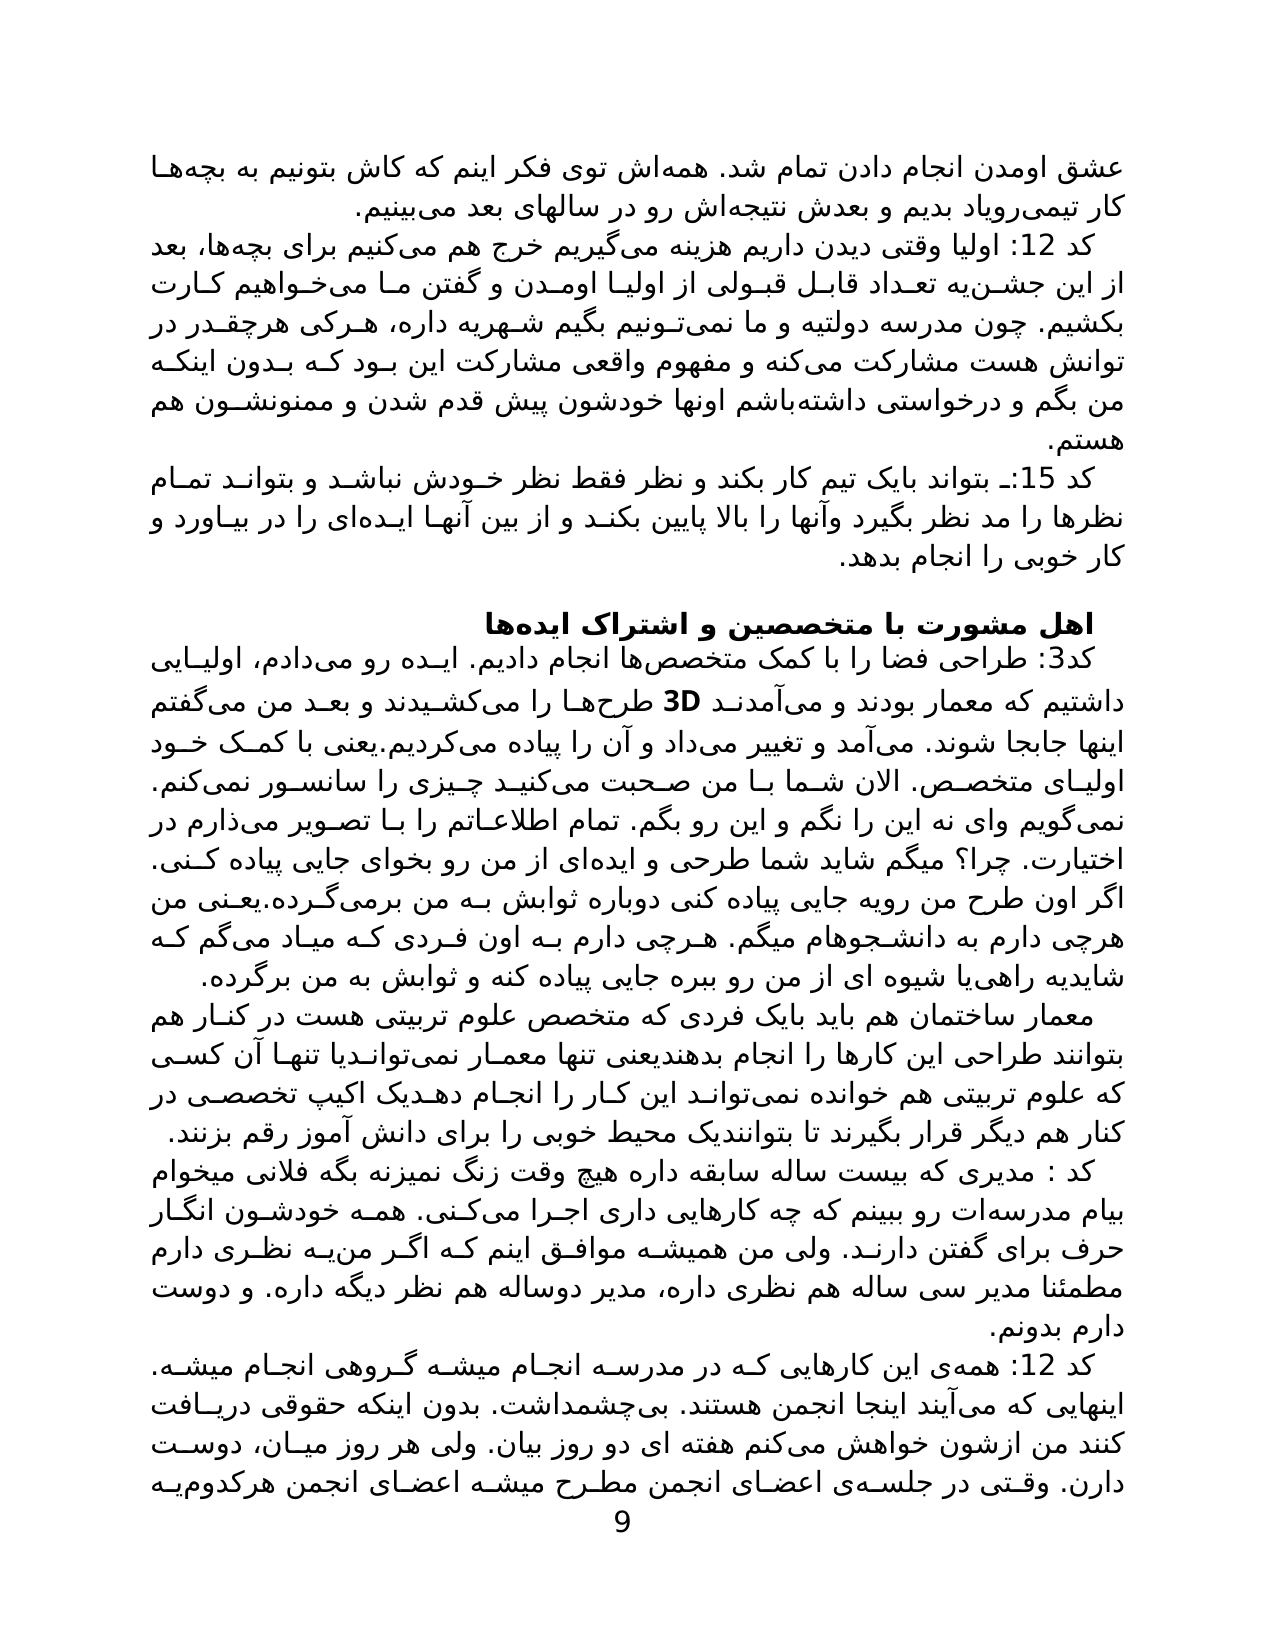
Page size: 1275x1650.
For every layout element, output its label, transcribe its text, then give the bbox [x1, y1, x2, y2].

text کد 15: بتواند با‌یک تیم کار بکند و نظر فقط نظر خودش نباشد و بتواند تمام نظرها را مد نظر بگیرد وآنها را بالا پایین بکند و از بین آنها ایده‌ای را در بیاورد و کار خوبی را انجام بدهد. [150, 462, 1125, 573]
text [150, 1349, 1125, 1499]
text کد3: طراحی فضا را با کمک متخصص‌ها انجام دادیم. ایده رو می‌دادم، اولیایی داشتیم که معمار بودند و می‌آمدند 3D طرح‌ها را می‌کشیدند و بعد من می‌گفتم اینها جابجا شوند. می‌آمد و تغییر می‌داد و آن را پیاده می‌کردیم.‌یعنی با کمک خود اولیای متخصص. الان شما با من صحبت می‌کنید چیزی را سانسور نمی‌کنم. نمی‌گویم وای نه این را نگم و این رو بگم. تمام اطلاعاتم را با تصویر می‌ذارم در اختیارت. چرا؟ میگم شاید شما طرحی و ایده‌ای از من رو بخوای جایی پیاده کنی. اگر اون طرح من رو‌یه جایی پیاده کنی دوباره ثوابش به من برمی‌گرده.‌یعنی من هرچی دارم به دانشجوهام میگم. هرچی دارم به اون فردی که میاد می‌گم که شاید‌یه راهی‌یا شیوه ای از من رو ببره جایی پیاده کنه و ثوابش به من برگرده. [150, 642, 1125, 993]
text معمار ساختمان هم باید با‌یک فردی که متخصص علوم تربیتی هست در کنار هم بتوانند طراحی این کارها را انجام بدهند‌یعنی تنها معمار نمی‌تواند‌یا تنها آن کسی که علوم تربیتی هم خوانده نمی‌تواند این کار را انجام دهد‌یک اکیپ تخصصی در کنار هم دیگر قرار بگیرند تا بتوانند‌یک محیط خوبی را برای دانش آموز رقم بزنند. [150, 998, 1125, 1149]
text اهل مشورت با متخصصین و اشتراک ایده‌ها [150, 608, 1125, 642]
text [150, 150, 1125, 223]
text کد 12: اولیا وقتی دیدن داریم هزینه می‌گیریم خرج هم می‌کنیم برای بچه‌ها، بعد از این جشن‌یه تعداد قابل قبولی از اولیا اومدن و گفتن ما می‌خواهیم کارت بکشیم. چون مدرسه دولتیه و ما نمی‌تونیم بگیم شهریه داره، هرکی هرچقدر در توانش هست مشارکت می‌کنه و مفهوم واقعی مشارکت این بود که بدون اینکه من بگم و درخواستی داشته‌باشم اونها خودشون پیش قدم شدن و ممنونشون هم هستم. [150, 228, 1125, 457]
text کد : مدیری که بیست ساله سابقه داره هیچ وقت زنگ نمیزنه بگه فلانی میخوام بیام مدرسه‌ات رو ببینم که چه کارهایی داری اجرا می‌کنی. همه خودشون انگار حرف برای گفتن دارند. ولی من همیشه موافق اینم که اگر من‌یه نظری دارم مطمئنا مدیر سی ساله هم نظری داره، مدیر دوساله هم نظر دیگه داره. و دوست دارم بدونم. [150, 1154, 1125, 1344]
